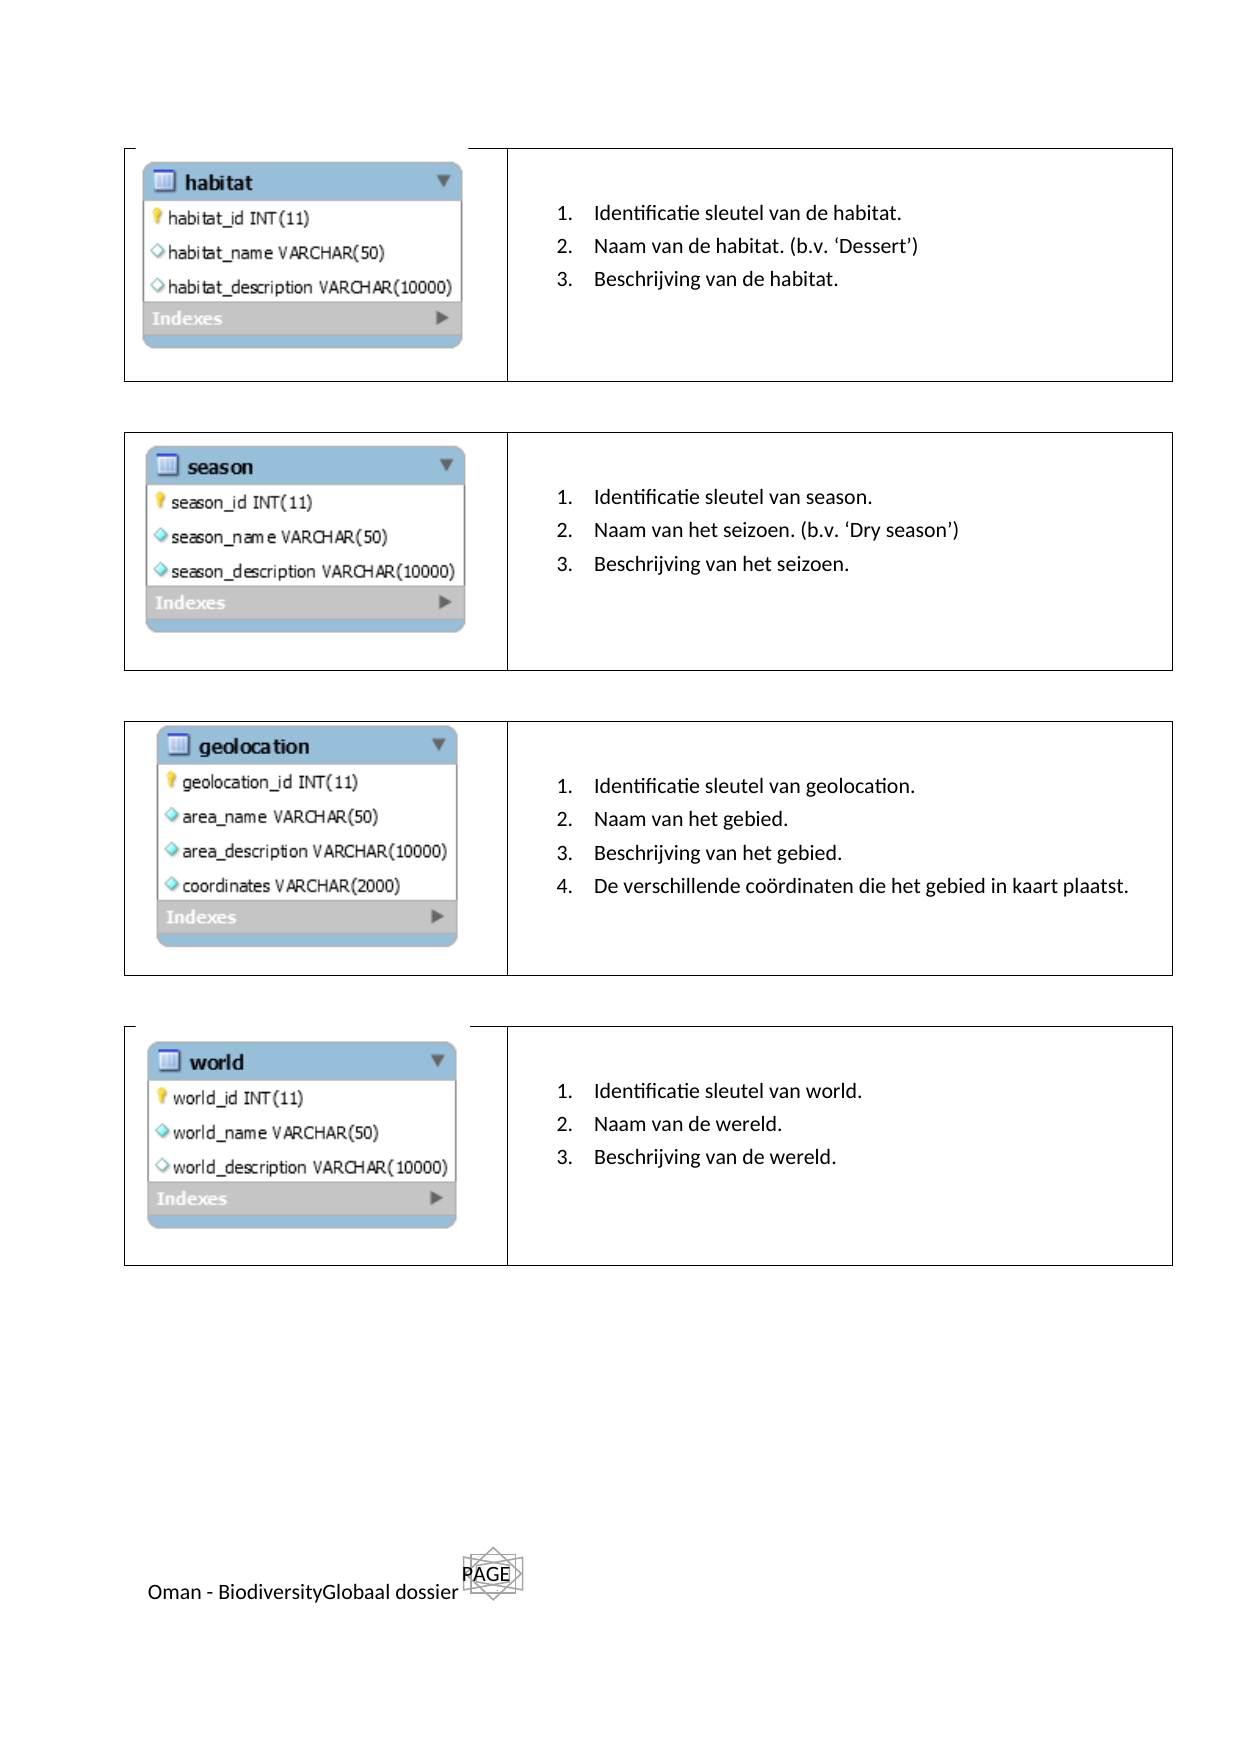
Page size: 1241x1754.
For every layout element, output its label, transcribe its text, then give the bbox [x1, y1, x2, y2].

table_header Identificatie sleutel van world. Naam van de wereld. Beschrijving van de wereld. [508, 1027, 1172, 1265]
table_header [125, 722, 507, 975]
picture [135, 1026, 470, 1243]
picture [135, 433, 475, 647]
table_header Identificatie sleutel van season. Naam van het seizoen. (b.v. ‘Dry season’) Beschrijving van het seizoen. [508, 433, 1172, 670]
table_header Identificatie sleutel van de habitat. Naam van de habitat. (b.v. ‘Dessert’) Beschrijving van de habitat. [508, 149, 1172, 381]
picture [135, 722, 483, 952]
table_header Identificatie sleutel van geolocation. Naam van het gebied. Beschrijving van het gebied. De verschillende coördinaten die het gebied in kaart plaatst. [508, 722, 1172, 975]
table_header [125, 433, 507, 670]
picture [135, 148, 469, 358]
table_header [125, 1027, 507, 1265]
table_header [125, 149, 507, 381]
